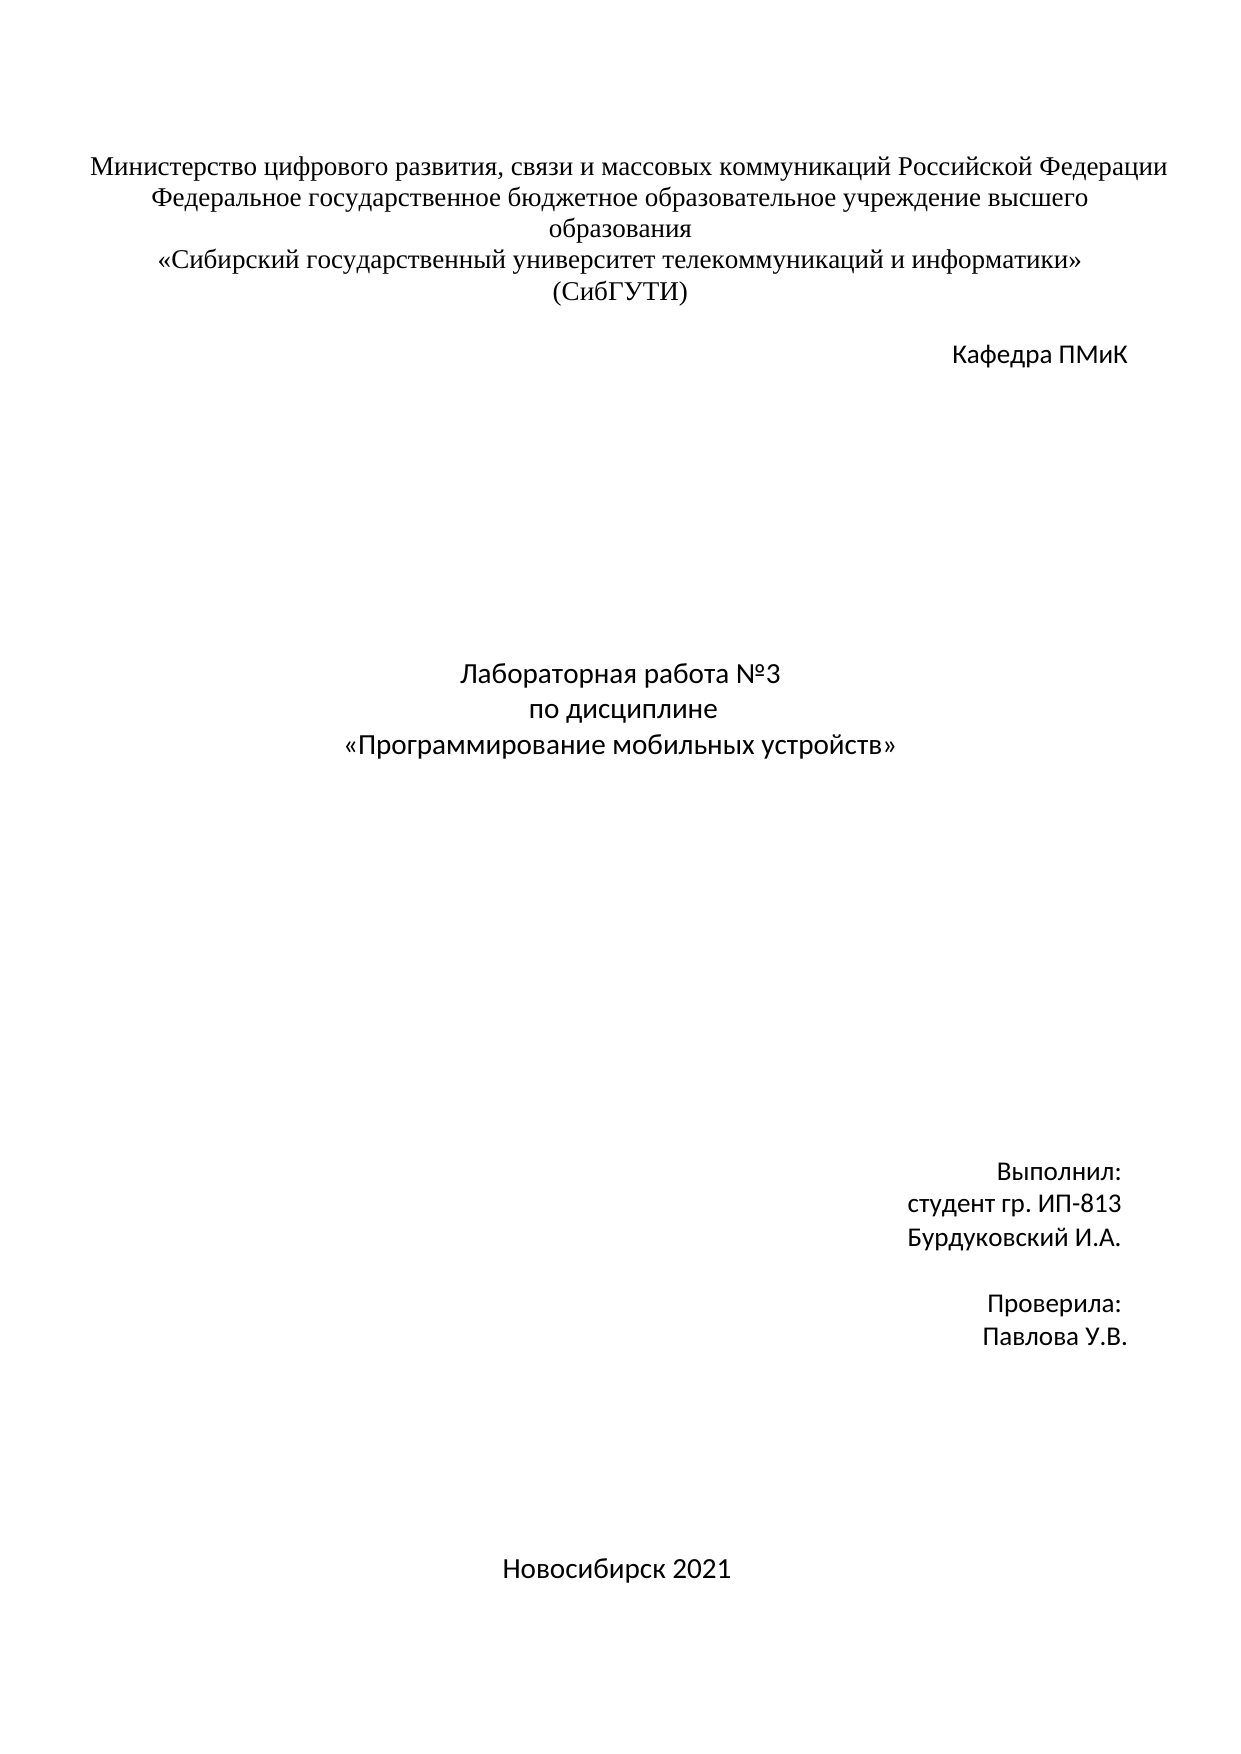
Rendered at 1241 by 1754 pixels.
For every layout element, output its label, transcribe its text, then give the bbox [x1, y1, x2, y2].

text «Сибирский государственный университет телекоммуникаций и информатики» (СибГУТИ) [112, 243, 1128, 306]
text Кафедра ПМиК [112, 337, 1128, 370]
text Выполнил: студент гр. ИП-813 [112, 1154, 1128, 1220]
text Лабораторная работа №3 [112, 655, 1128, 691]
text Проверила: [112, 1286, 1128, 1319]
text Министерство цифрового развития, связи и массовых коммуникаций Российской Федерации [83, 150, 1176, 181]
text Павлова У.В. [112, 1319, 1128, 1352]
text по дисциплине [112, 691, 1128, 726]
text Новосибирск 2021 [112, 1550, 1128, 1586]
text Бурдуковский И.А. [112, 1220, 1128, 1253]
text Федеральное государственное бюджетное образовательное учреждение высшего образования [112, 181, 1128, 243]
text «Программирование мобильных устройств» [112, 726, 1128, 762]
